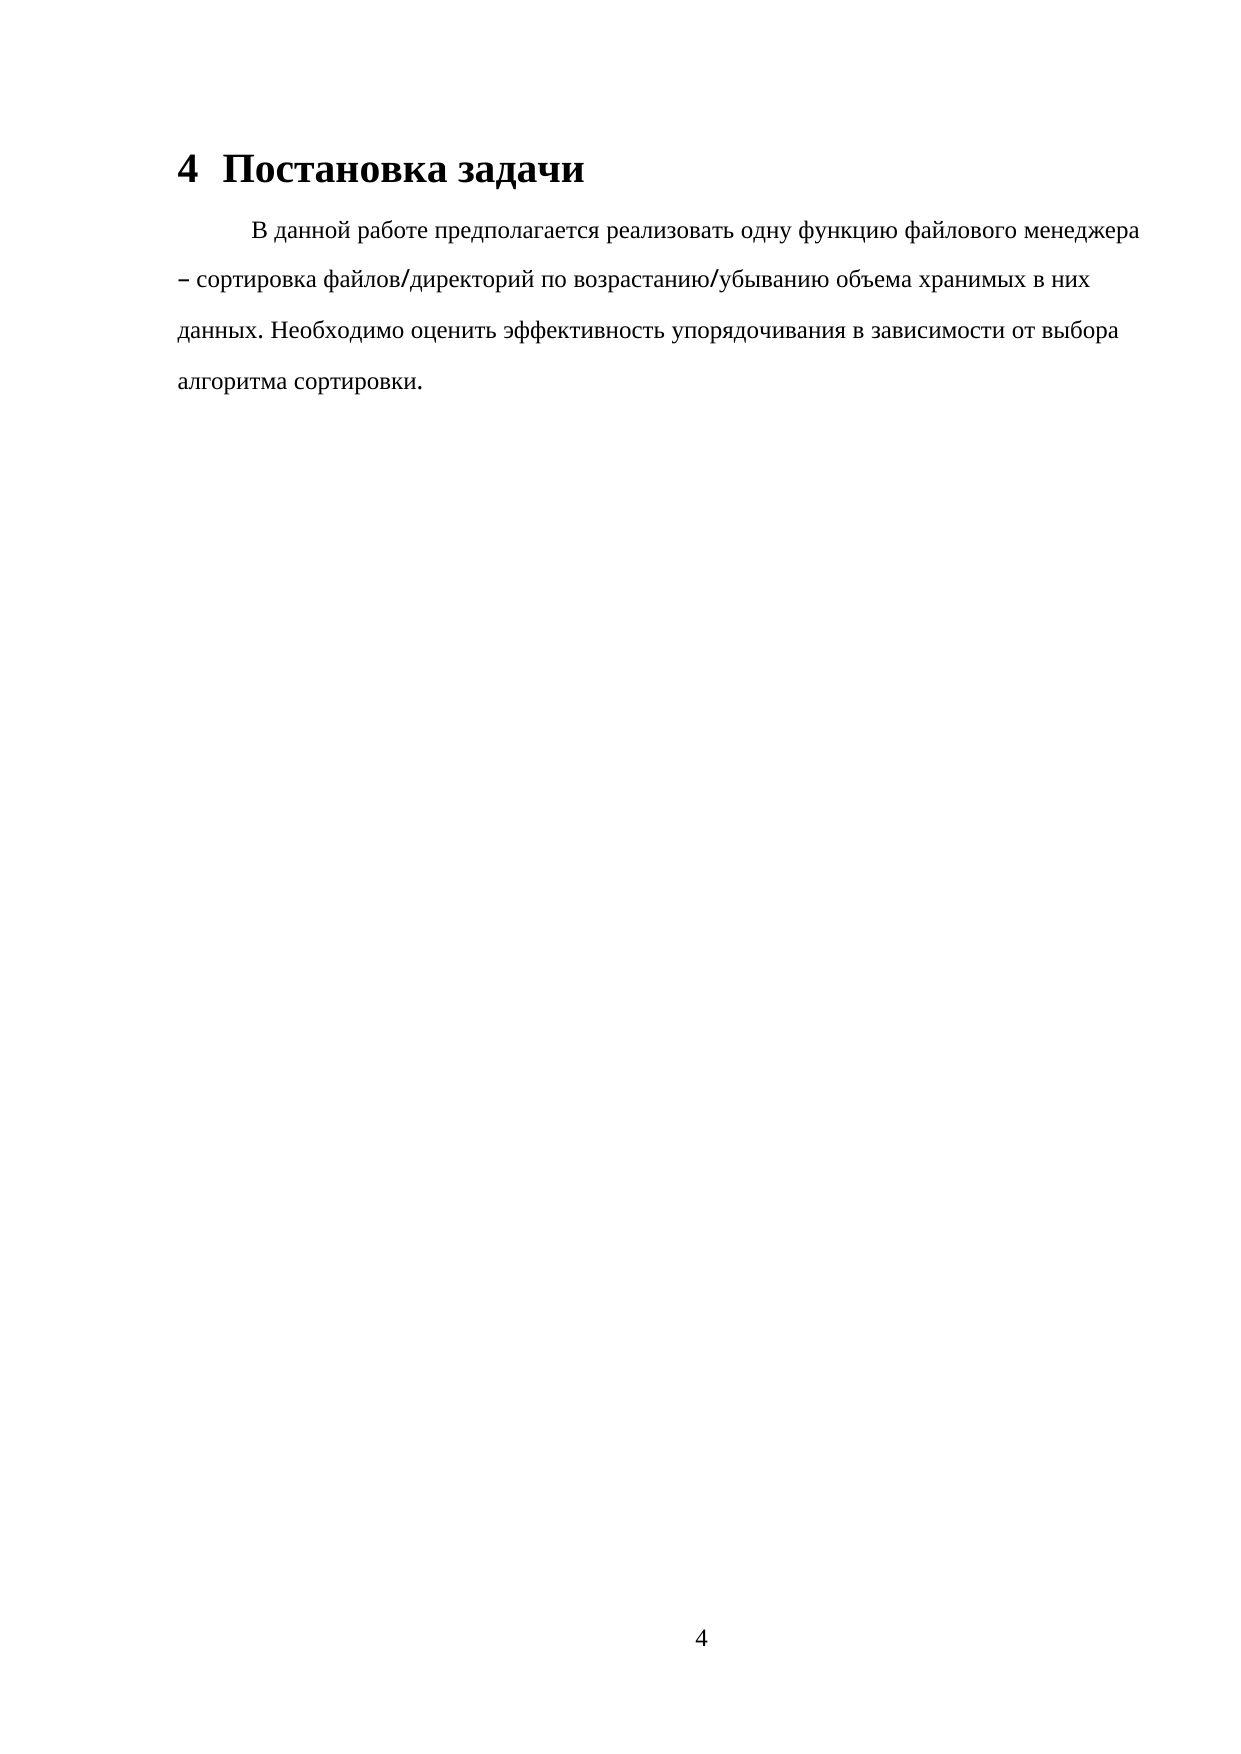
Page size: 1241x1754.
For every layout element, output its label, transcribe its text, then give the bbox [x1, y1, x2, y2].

subtitle Постановка задачи [177, 143, 1152, 191]
text В данной работе предполагается реализовать одну функцию файлового менеджера – сортировка файлов/директорий по возрастанию/убыванию объема хранимых в них данных. Необходимо оценить эффективность упорядочивания в зависимости от выбора алгоритма сортировки. [177, 215, 1152, 397]
